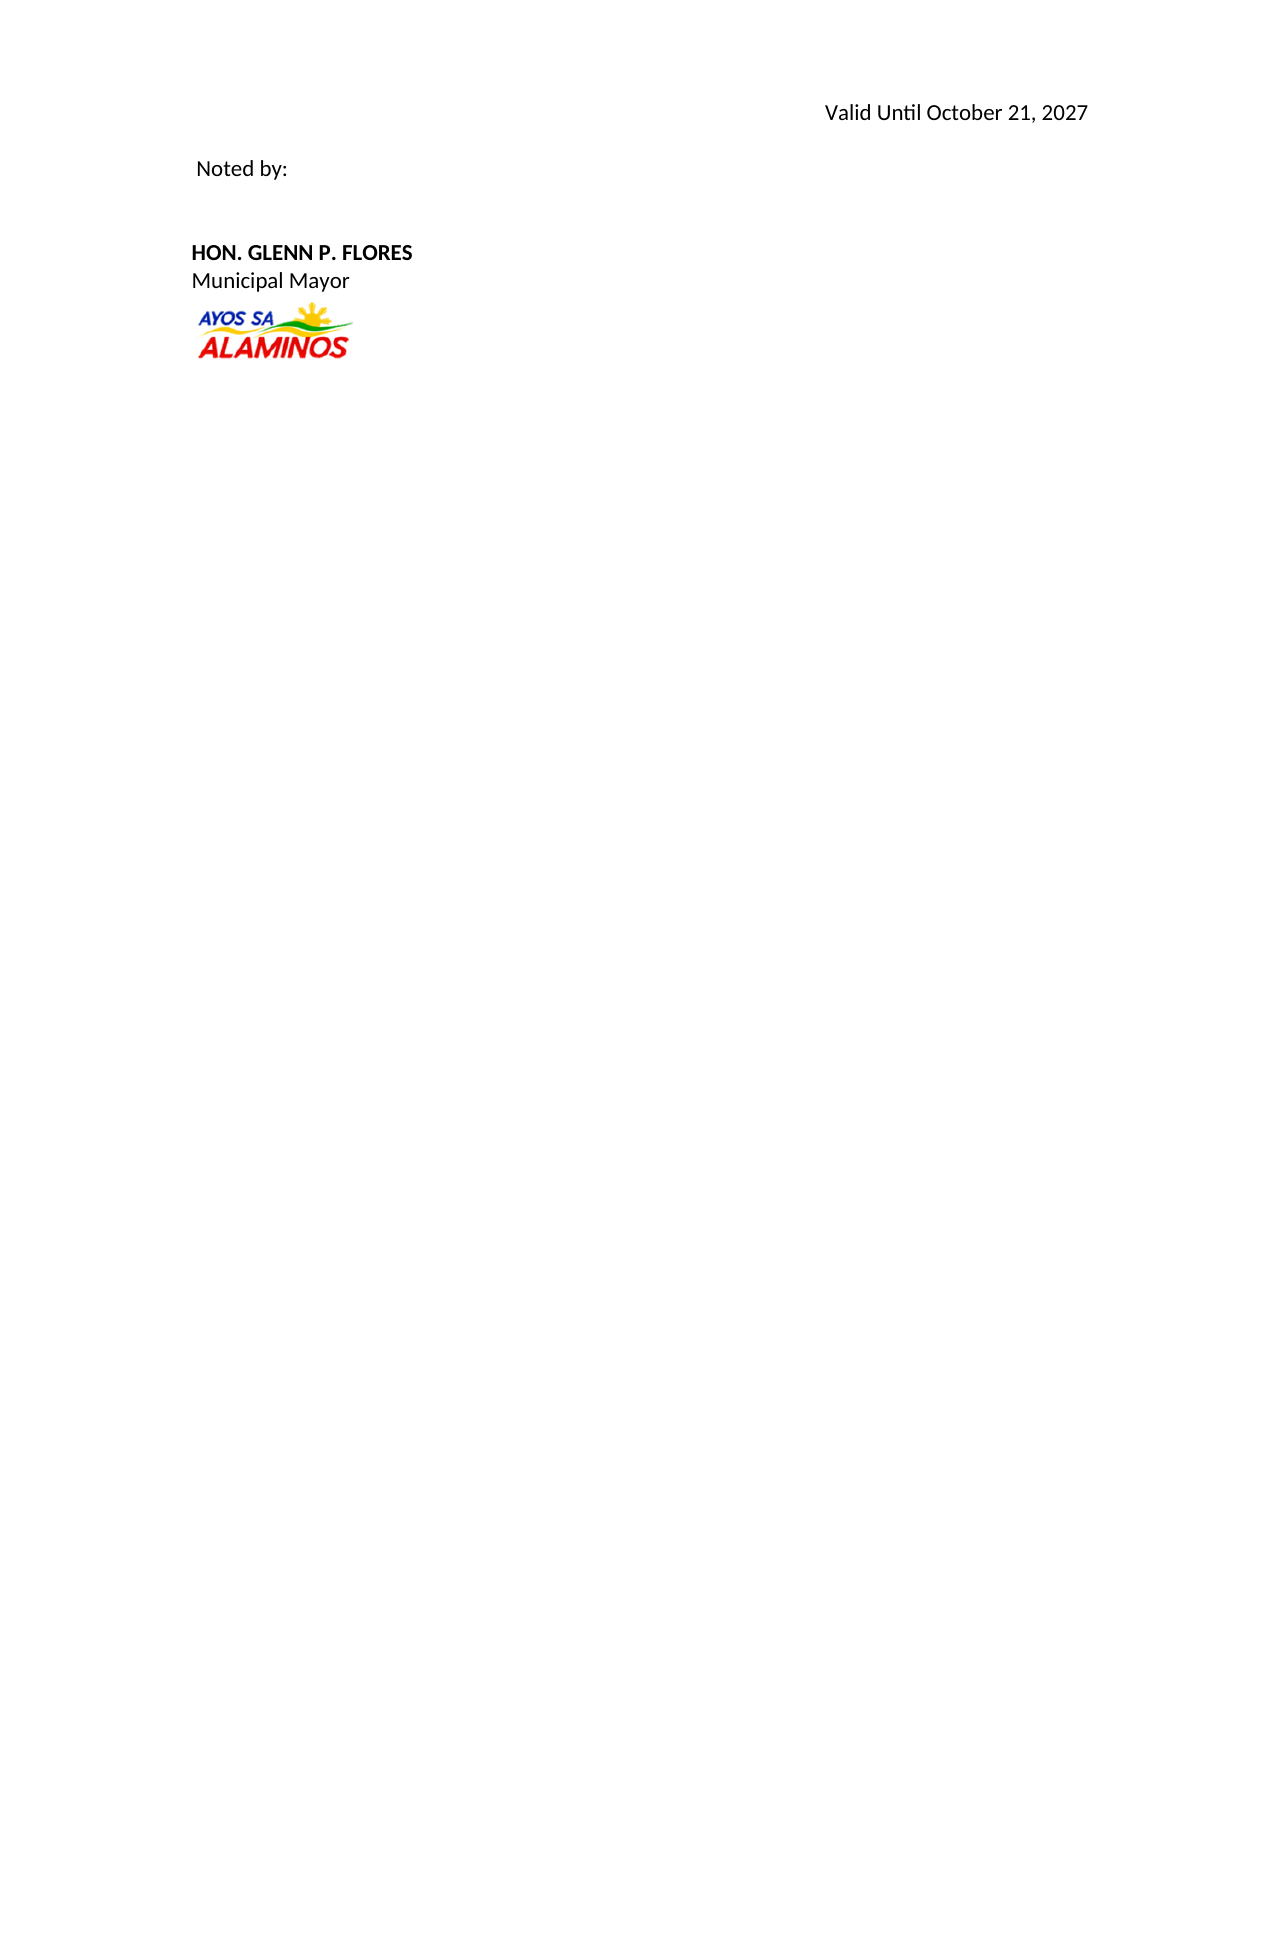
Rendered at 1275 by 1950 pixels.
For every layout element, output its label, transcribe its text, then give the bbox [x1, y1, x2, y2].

text Valid Until October 21, 2027 [300, 98, 1125, 126]
picture [160, 291, 387, 373]
text Municipal Mayor [150, 267, 1125, 294]
text HON. GLENN P. FLORES [150, 238, 1125, 267]
text Noted by: [150, 154, 1125, 182]
